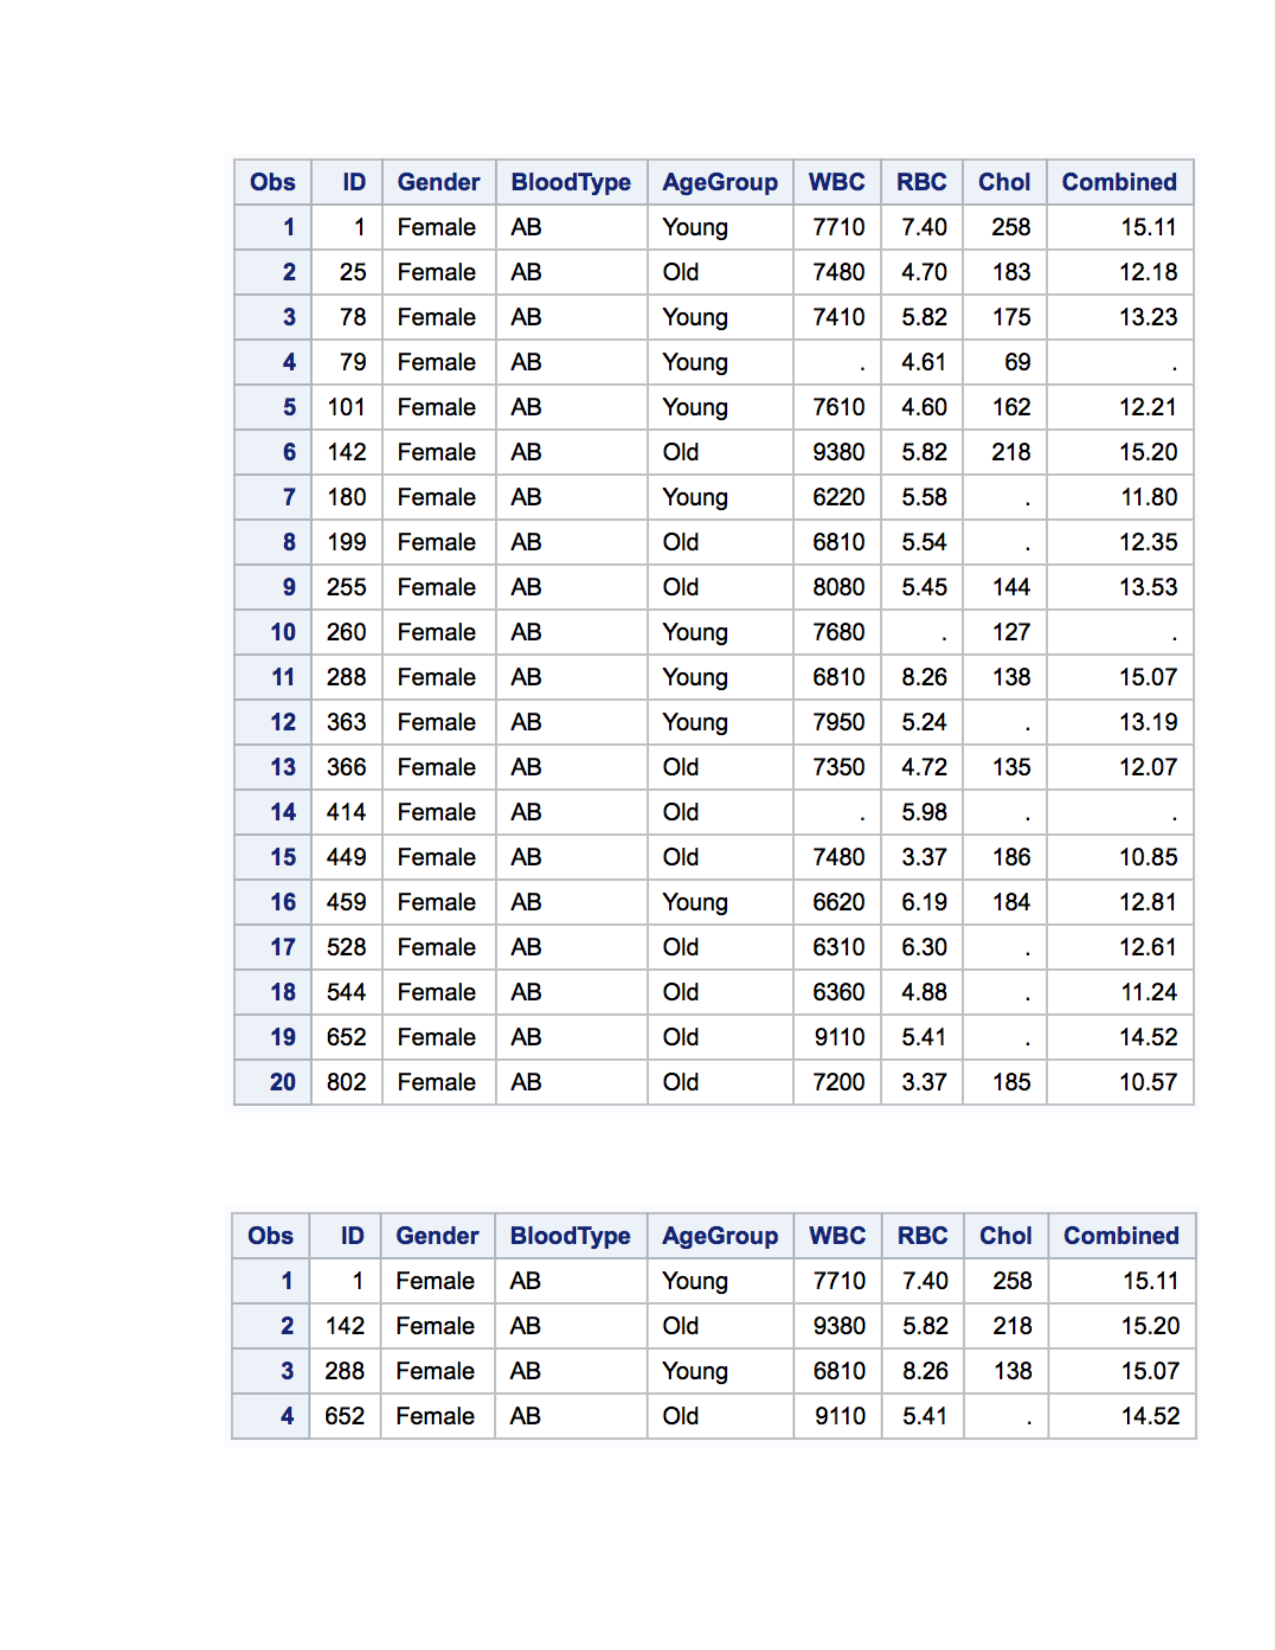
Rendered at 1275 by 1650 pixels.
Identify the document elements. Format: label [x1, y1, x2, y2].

picture [225, 150, 1200, 1113]
picture [225, 1205, 1200, 1447]
